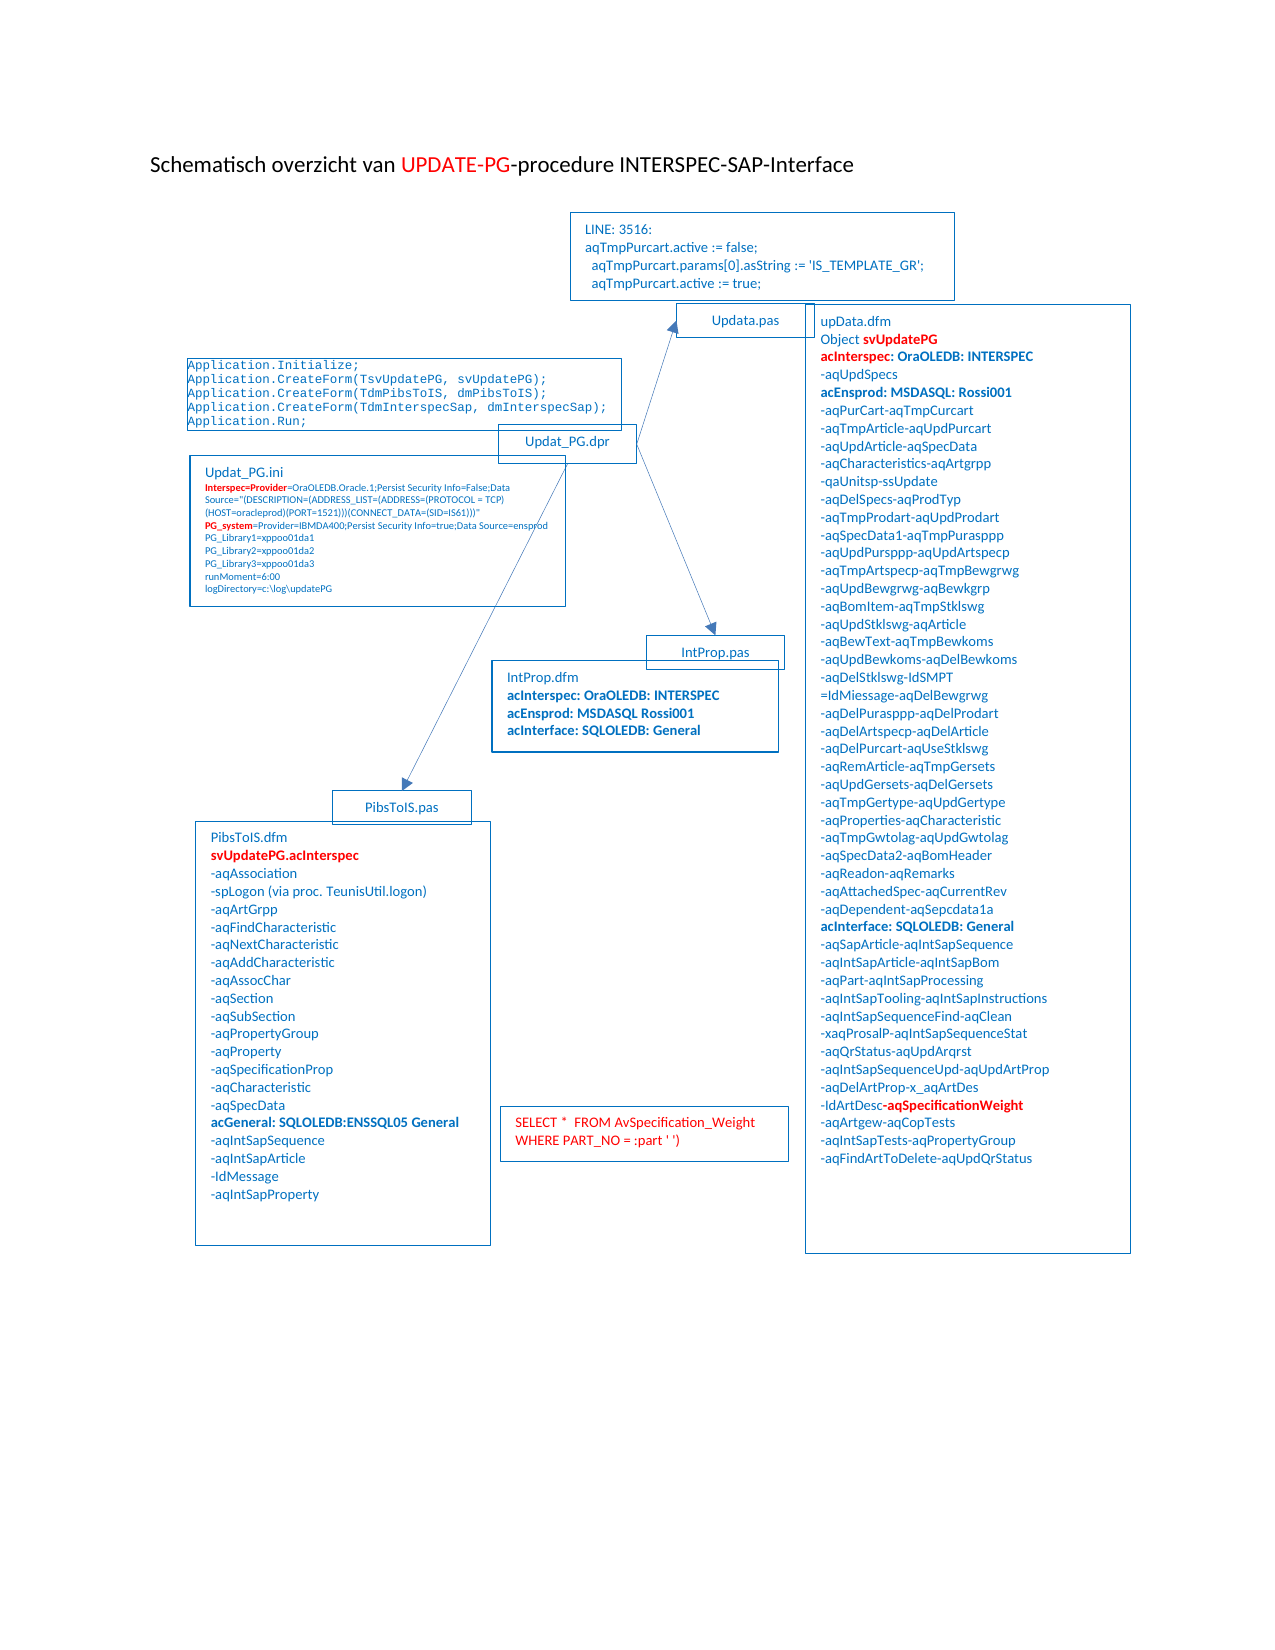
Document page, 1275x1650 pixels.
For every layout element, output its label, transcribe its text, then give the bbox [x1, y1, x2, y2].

text Schematisch overzicht van UPDATE-PG-procedure INTERSPEC-SAP-Interface [150, 150, 1125, 178]
